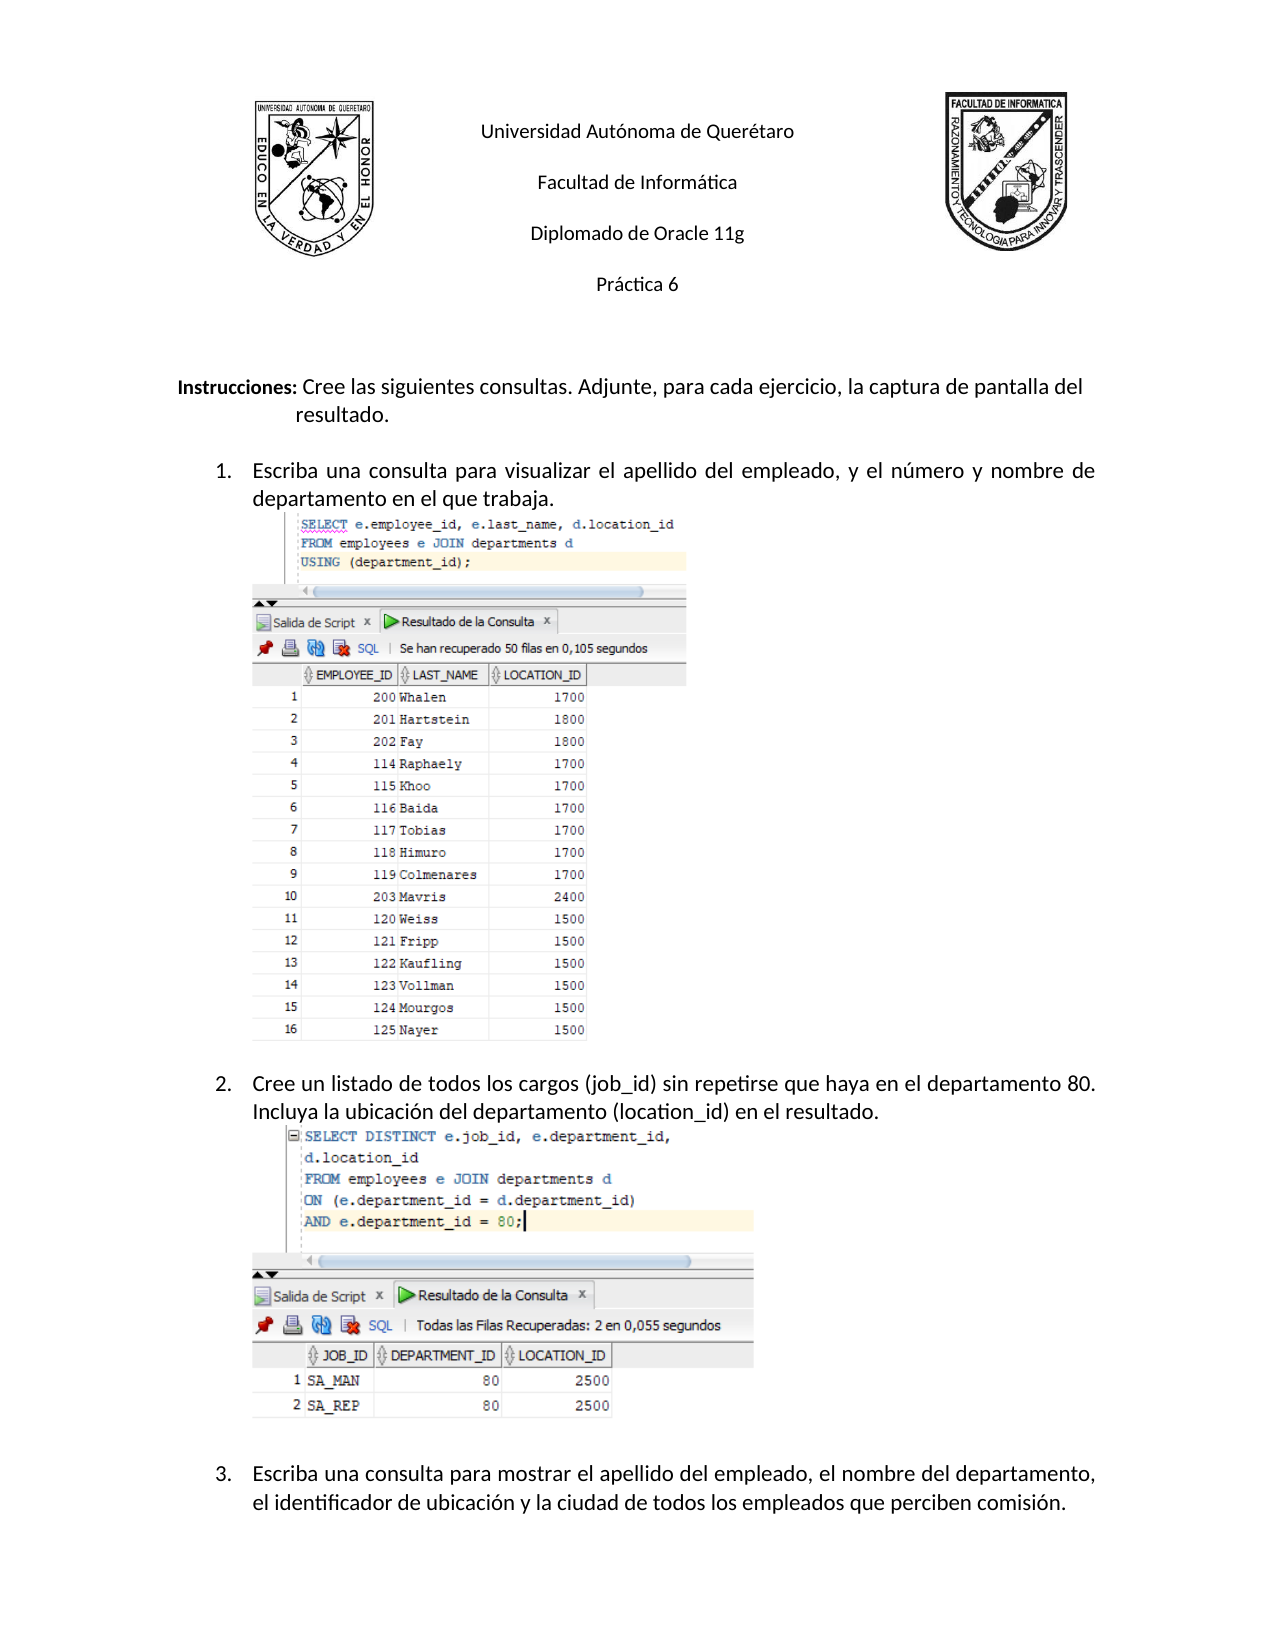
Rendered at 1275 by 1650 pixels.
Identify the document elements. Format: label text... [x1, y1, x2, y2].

picture [252, 1125, 754, 1432]
picture [945, 92, 1068, 118]
picture [249, 245, 378, 262]
picture [945, 245, 1068, 251]
list Cree un listado de todos los cargos (job_id) sin repetirse que haya en el departamento 80. Incluya la ubicación del departamento (location_id) en el resultado. [215, 1069, 1098, 1125]
picture [249, 95, 378, 118]
picture [945, 194, 1068, 220]
text Instrucciones: Cree las siguientes consultas. Adjunte, para cada ejercicio, la captura de pantalla del resultado. [177, 372, 1098, 428]
text Universidad Autónoma de Querétaro [177, 118, 1098, 144]
picture [252, 512, 687, 1041]
picture [249, 144, 378, 169]
text Diplomado de Oracle 11g [177, 220, 1098, 245]
text Facultad de Informática [177, 169, 1098, 194]
list Escriba una consulta para mostrar el apellido del empleado, el nombre del departamento, el identificador de ubicación y la ciudad de todos los empleados que perciben comisión. [215, 1459, 1098, 1516]
text Práctica 6 [177, 271, 1098, 296]
list Escriba una consulta para visualizar el apellido del empleado, y el número y nombre de departamento en el que trabaja. [215, 456, 1098, 512]
picture [945, 144, 1068, 169]
picture [249, 194, 378, 220]
